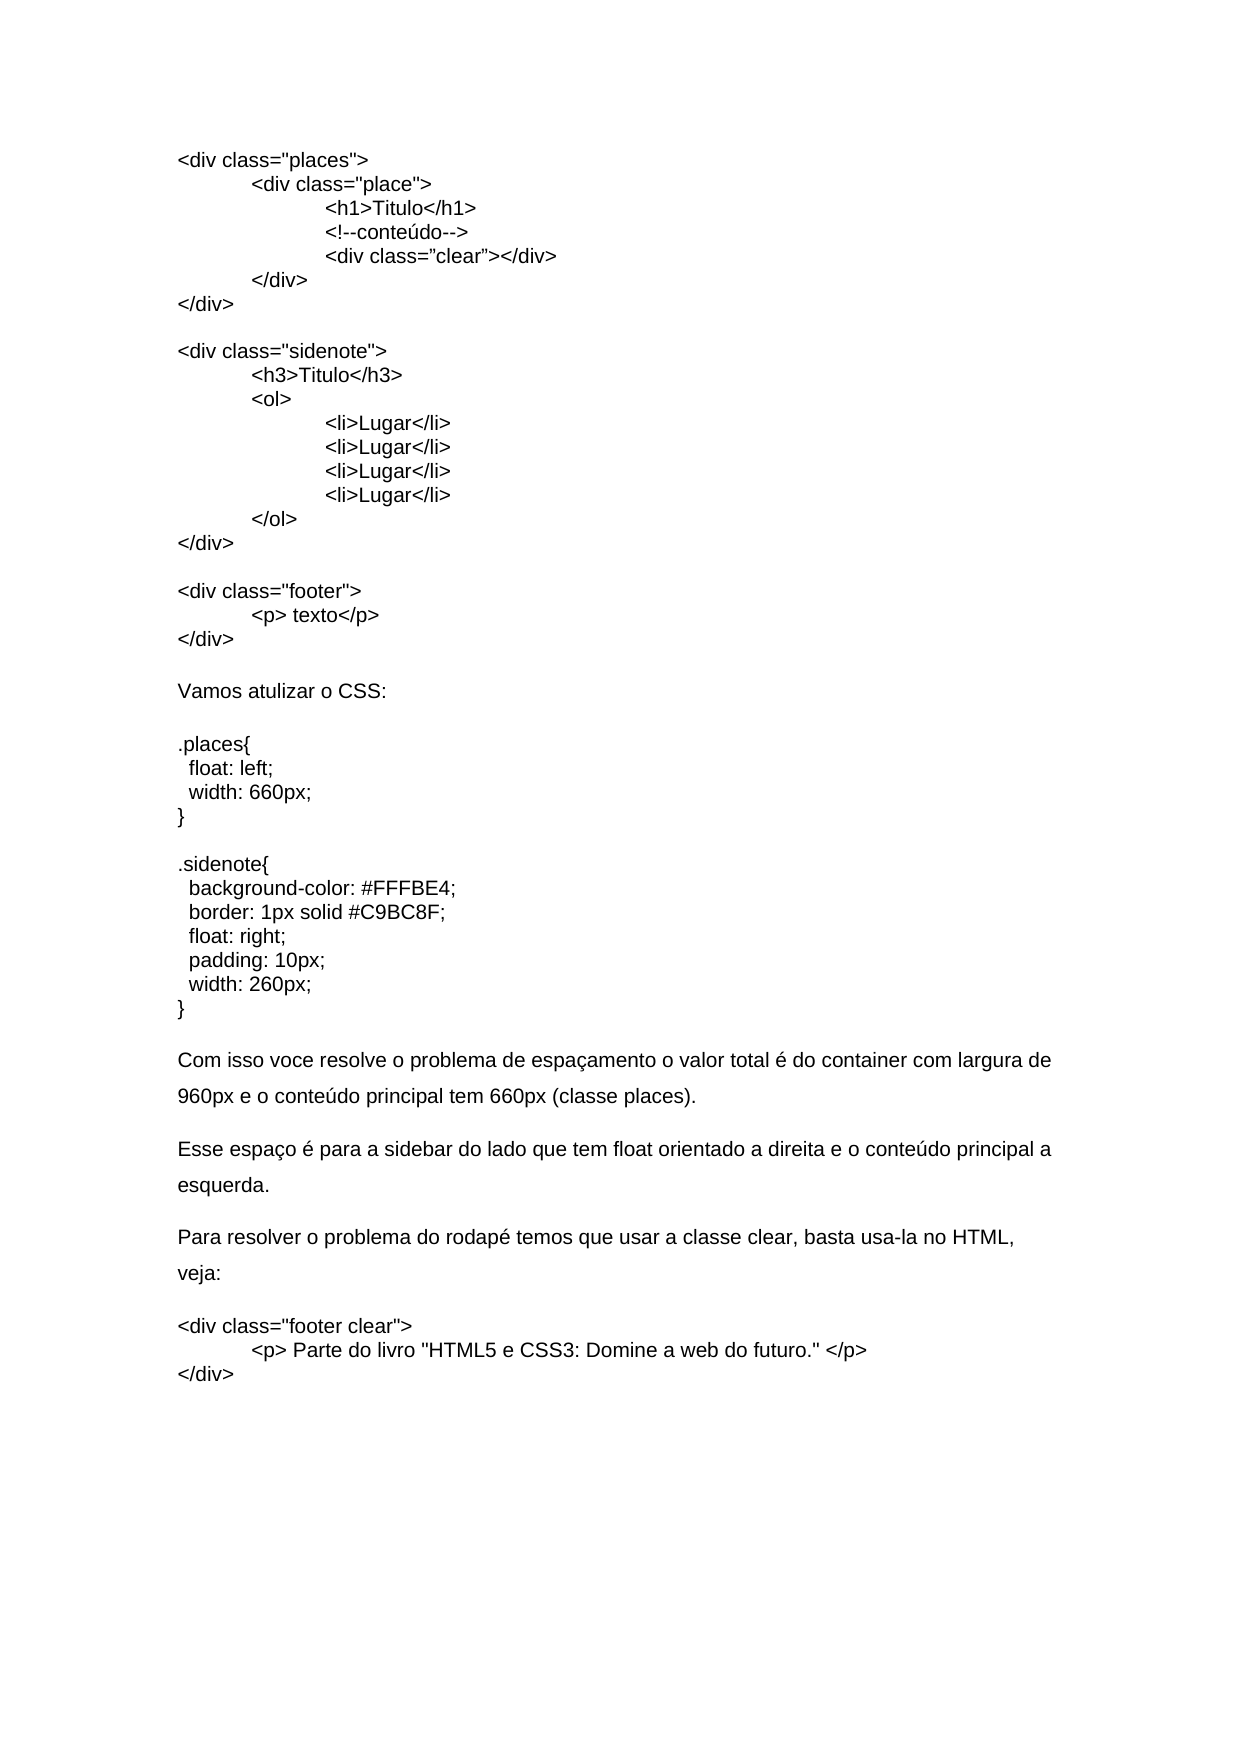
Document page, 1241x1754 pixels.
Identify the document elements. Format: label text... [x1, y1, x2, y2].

text } [177, 804, 1063, 828]
text <ol> [177, 387, 1063, 411]
text <div class=”clear”></div> [251, 243, 1063, 267]
text <p> Parte do livro "HTML5 e CSS3: Domine a web do futuro." </p> [177, 1338, 1063, 1362]
text .places{ [177, 732, 1063, 756]
text Com isso voce resolve o problema de espaçamento o valor total é do container com largura de 960px e o conteúdo principal tem 660px (classe places). [177, 1048, 1063, 1108]
text Vamos atulizar o CSS: [177, 679, 1063, 703]
text width: 660px; [177, 780, 1063, 804]
text </ol> [177, 507, 1063, 531]
text Para resolver o problema do rodapé temos que usar a classe clear, basta usa-la no HTML, veja: [177, 1225, 1063, 1285]
text <div class="places"> [177, 148, 1063, 172]
text } [177, 996, 1063, 1019]
text .sidenote{ [177, 852, 1063, 876]
text <h1>Titulo</h1> [251, 196, 1063, 219]
text float: left; [177, 756, 1063, 780]
text background-color: #FFFBE4; [177, 876, 1063, 900]
text <p> texto</p> [177, 603, 1063, 627]
text <div class="footer"> [177, 579, 1063, 603]
text padding: 10px; [177, 948, 1063, 972]
text <li>Lugar</li> [251, 483, 1063, 507]
text </div> [177, 627, 1063, 651]
text Esse espaço é para a sidebar do lado que tem float orientado a direita e o conteúdo principal a esquerda. [177, 1137, 1063, 1197]
text </div> [177, 531, 1063, 555]
text float: right; [177, 924, 1063, 948]
text border: 1px solid #C9BC8F; [177, 900, 1063, 924]
text <li>Lugar</li> [251, 435, 1063, 459]
text <div class="footer clear"> [177, 1314, 1063, 1338]
text <li>Lugar</li> [251, 411, 1063, 435]
text <li>Lugar</li> [251, 459, 1063, 483]
text </div> [177, 291, 1063, 315]
text <!--conteúdo--> [251, 219, 1063, 243]
text <h3>Titulo</h3> [177, 363, 1063, 387]
text </div> [177, 267, 1063, 291]
text <div class="place"> [177, 172, 1063, 196]
text width: 260px; [177, 972, 1063, 996]
text <div class="sidenote"> [177, 339, 1063, 363]
text </div> [177, 1362, 1063, 1386]
